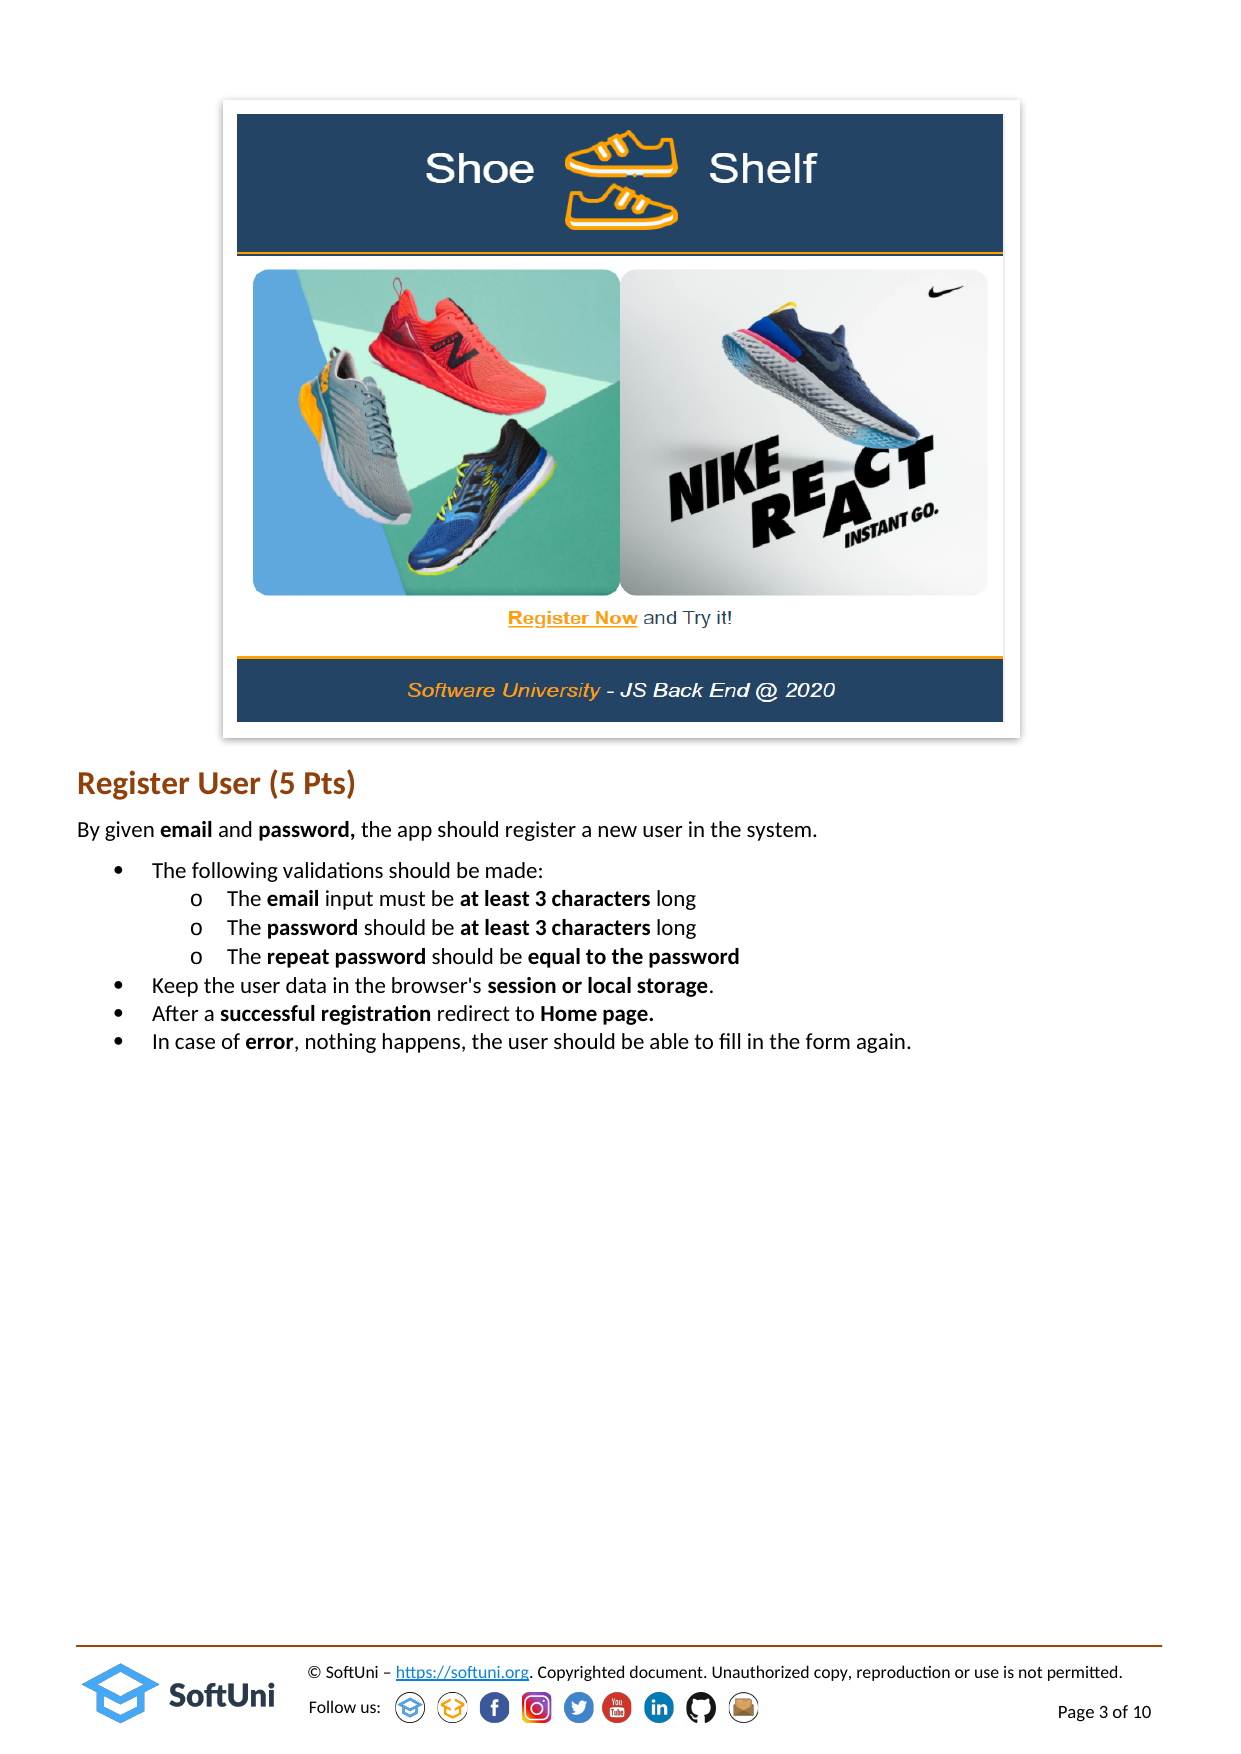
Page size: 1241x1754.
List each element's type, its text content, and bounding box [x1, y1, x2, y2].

picture [564, 1692, 594, 1723]
list The email input must be at least 3 characters long [189, 884, 1163, 913]
text Register User (5 Pts) [77, 762, 1163, 803]
picture [437, 1692, 468, 1723]
picture [237, 114, 1005, 723]
list The password should be at least 3 characters long [189, 913, 1163, 942]
picture [644, 1692, 653, 1701]
picture [658, 1705, 667, 1714]
picture [479, 1692, 510, 1723]
picture [602, 1692, 632, 1723]
picture [75, 1658, 281, 1729]
list The repeat password should be equal to the password [189, 942, 1163, 971]
list The following validations should be made: [114, 856, 1163, 884]
text By given email and password, the app should register a new user in the system. [77, 815, 1163, 843]
picture [686, 1692, 716, 1723]
picture [665, 1692, 674, 1701]
picture [395, 1692, 425, 1723]
picture [522, 1692, 552, 1723]
picture [644, 1714, 653, 1723]
picture [728, 1692, 759, 1723]
list In case of error, nothing happens, the user should be able to fill in the form again. [114, 1027, 1163, 1056]
picture [665, 1714, 674, 1723]
list Keep the user data in the browser's session or local storage. [114, 971, 1163, 999]
list After a successful registration redirect to Home page. [114, 999, 1163, 1027]
